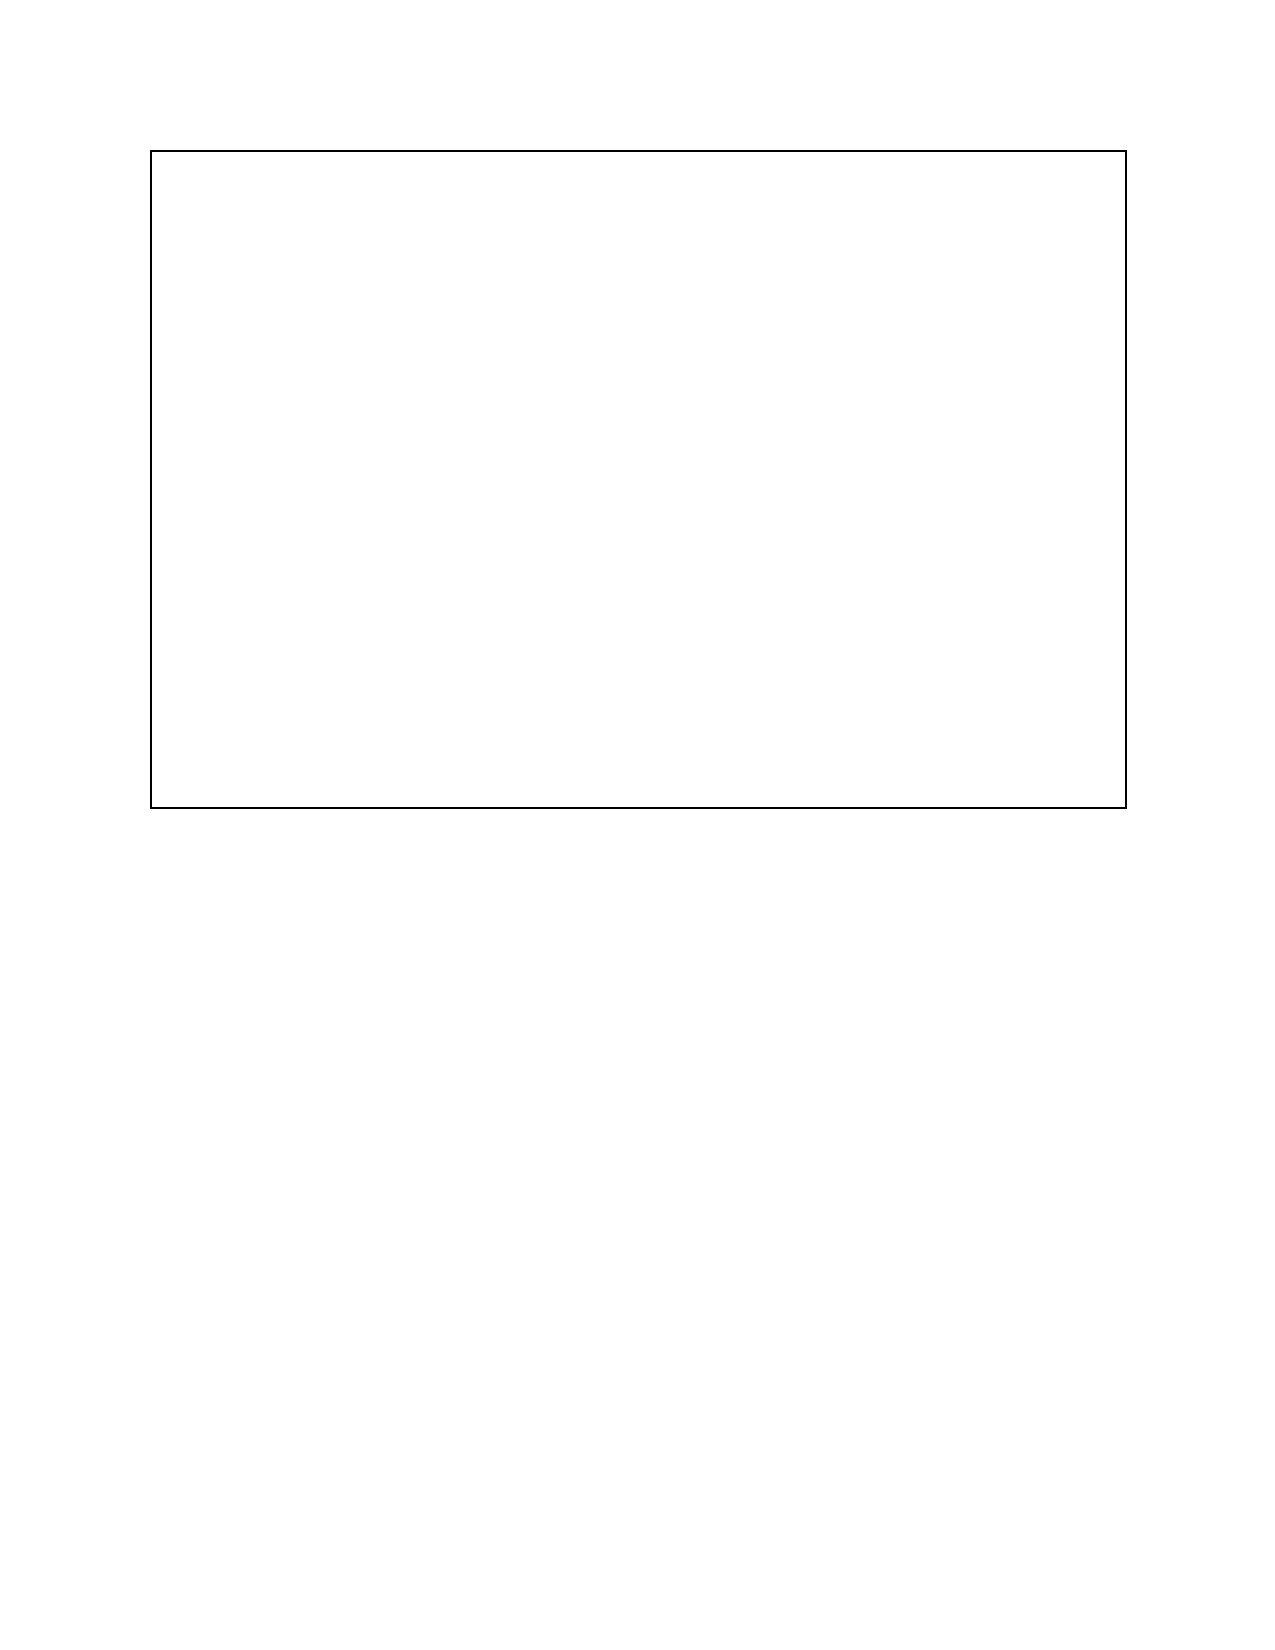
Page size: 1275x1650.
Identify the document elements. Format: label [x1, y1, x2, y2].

table_header [152, 152, 1125, 807]
